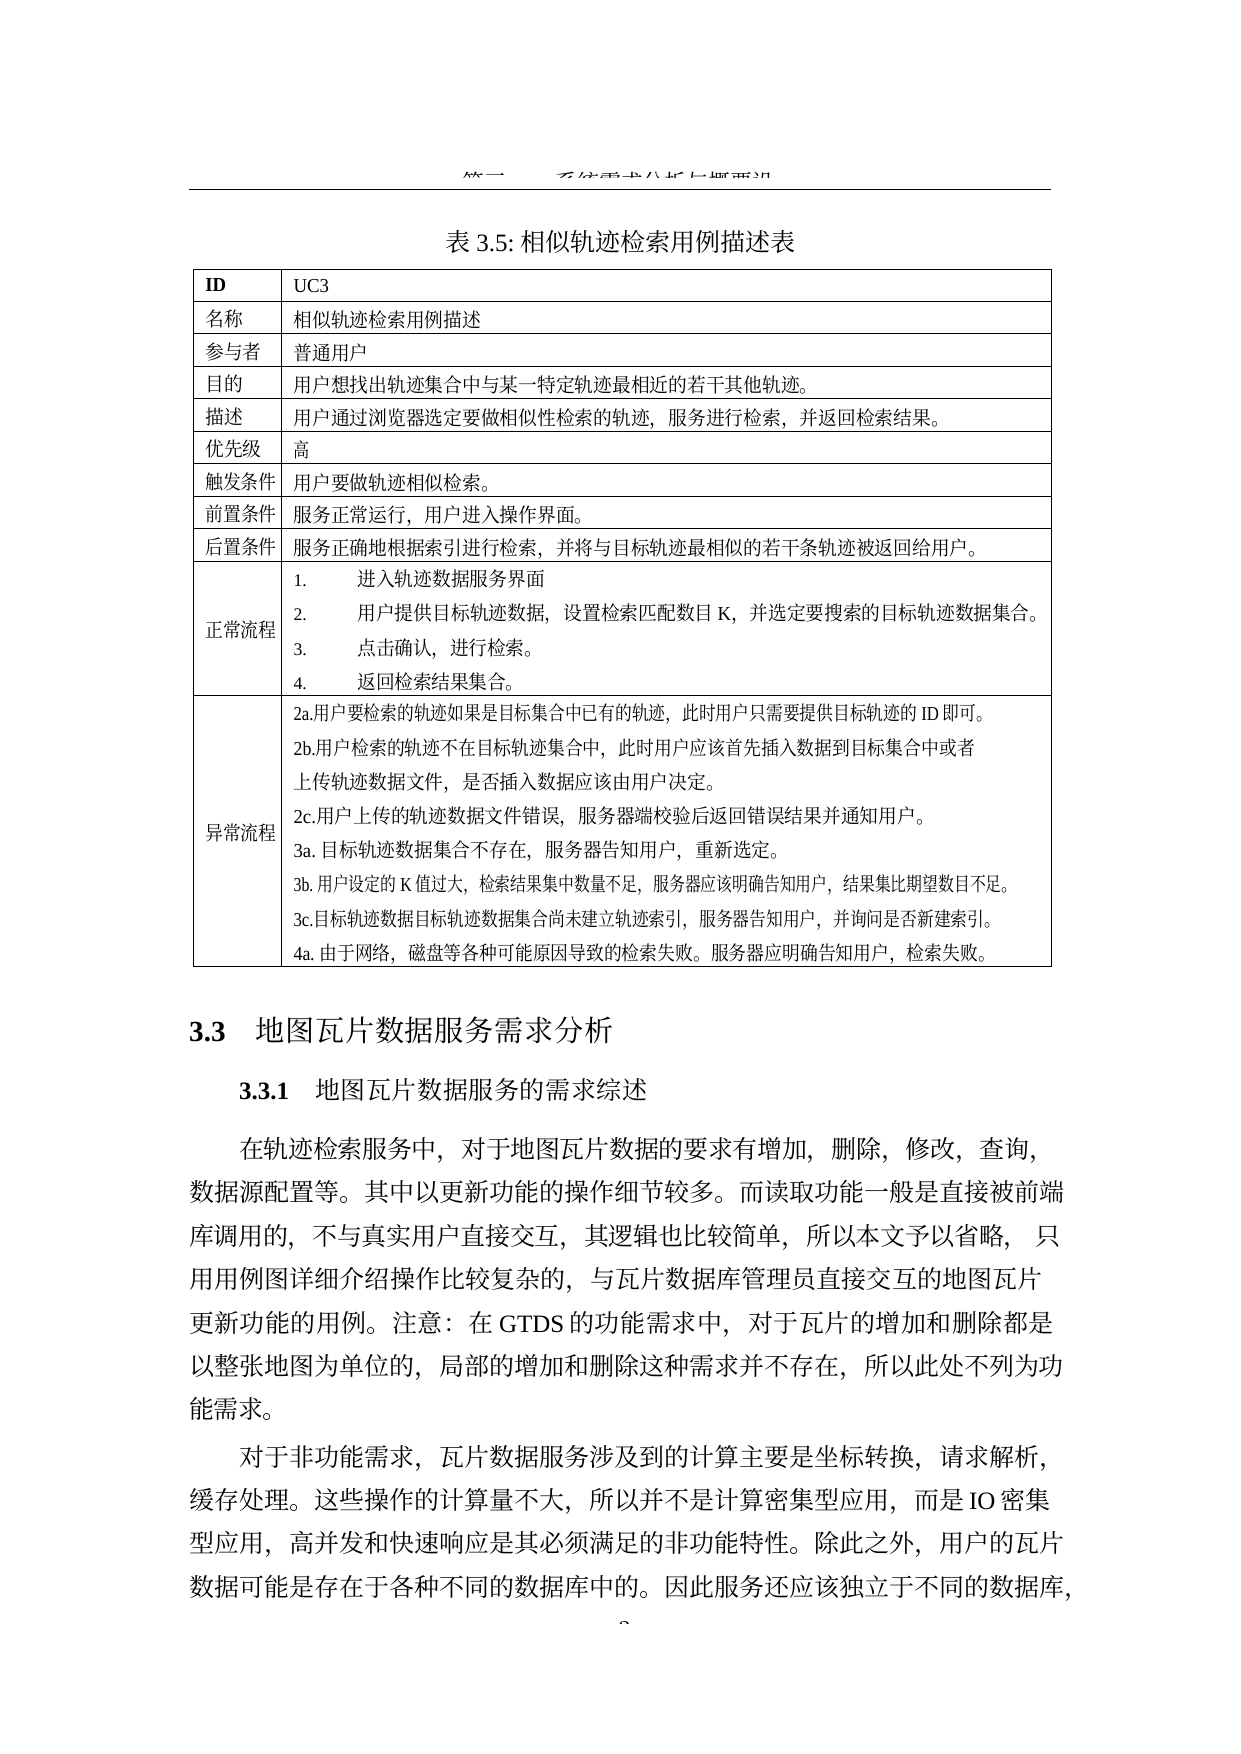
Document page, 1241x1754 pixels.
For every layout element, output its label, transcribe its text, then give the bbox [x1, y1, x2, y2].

table_cell 相似轨迹检索用例描述 [282, 302, 1051, 333]
table_cell 用户想找出轨迹集合中与某一特定轨迹最相近的若干其他轨迹。 [282, 367, 1051, 398]
table_cell 触发条件 [194, 464, 281, 496]
subtitle 地图瓦片数据服务需求分析 [189, 1008, 1090, 1049]
table_cell 目的 [194, 367, 281, 398]
table_cell 前置条件 [194, 497, 281, 528]
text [189, 1437, 1066, 1603]
table_header UC3 [282, 270, 1051, 301]
table_cell 2a.用户要检索的轨迹如果是目标集合中已有的轨迹，此时用户只需要提供目标轨迹的ID即可。 2b.用户检索的轨迹不在目标轨迹集合中，此时用户应该首先插入数据到目标集合中或者 上传轨迹数据文件，是否插入数据应该由用户决定。 2c.用户上传的轨迹数据文件错误，服务器端校验后返回错误结果并通知用户。 3a. 目标轨迹数据集合不存在，服务器告知用户，重新选定。 3b. 用户设定的K 值过大，检索结果集中数量不足，服务器应该明确告知用户，结果集比期望数目不足。 3c.目标轨迹数据目标轨迹数据集合尚未建立轨迹索引，服务器告知用户，并询问是否新建索引。 4a. 由于网络，磁盘等各种可能原因导致的检索失败。服务器应明确告知用户，检索失败。 [282, 696, 1051, 966]
table_cell 描述 [194, 399, 281, 431]
text 表 3.5: 相似轨迹检索用例描述表 [164, 222, 1076, 258]
table_cell 进入轨迹数据服务界面 用户提供目标轨迹数据，设置检索匹配数目K，并选定要搜索的目标轨迹数据集合。 点击确认，进行检索。 返回检索结果集合。 [282, 562, 1051, 695]
table_cell 正常流程 [194, 562, 281, 695]
table_cell 优先级 [194, 432, 281, 463]
table_cell 服务正确地根据索引进行检索，并将与目标轨迹最相似的若干条轨迹被返回给用户。 [282, 529, 1051, 561]
list 地图瓦片数据服务的需求综述 [239, 1071, 1090, 1107]
table_cell 名称 [194, 302, 281, 333]
table_cell 异常流程 [194, 696, 281, 966]
table_header ID [194, 270, 281, 301]
table_cell 高 [282, 432, 1051, 463]
text 在轨迹检索服务中，对于地图瓦片数据的要求有增加，删除，修改，查询， 数据源配置等。其中以更新功能的操作细节较多。而读取功能一般是直接被前端库调用的，不与真实用户直接交互，其逻辑也比较简单，所以本文予以省略， 只用用例图详细介绍操作比较复杂的，与瓦片数据库管理员直接交互的地图瓦片更新功能的用例。注意：在GTDS的功能需求中，对于瓦片的增加和删除都是以整张地图为单位的，局部的增加和删除这种需求并不存在，所以此处不列为功能需求。 [189, 1129, 1066, 1426]
table_cell 服务正常运行，用户进入操作界面。 [282, 497, 1051, 528]
table_cell 用户要做轨迹相似检索。 [282, 464, 1051, 496]
table_cell 用户通过浏览器选定要做相似性检索的轨迹，服务进行检索，并返回检索结果。 [282, 399, 1051, 431]
table_cell 普通用户 [282, 334, 1051, 366]
table_cell 参与者 [194, 334, 281, 366]
table_cell 后置条件 [194, 529, 281, 561]
